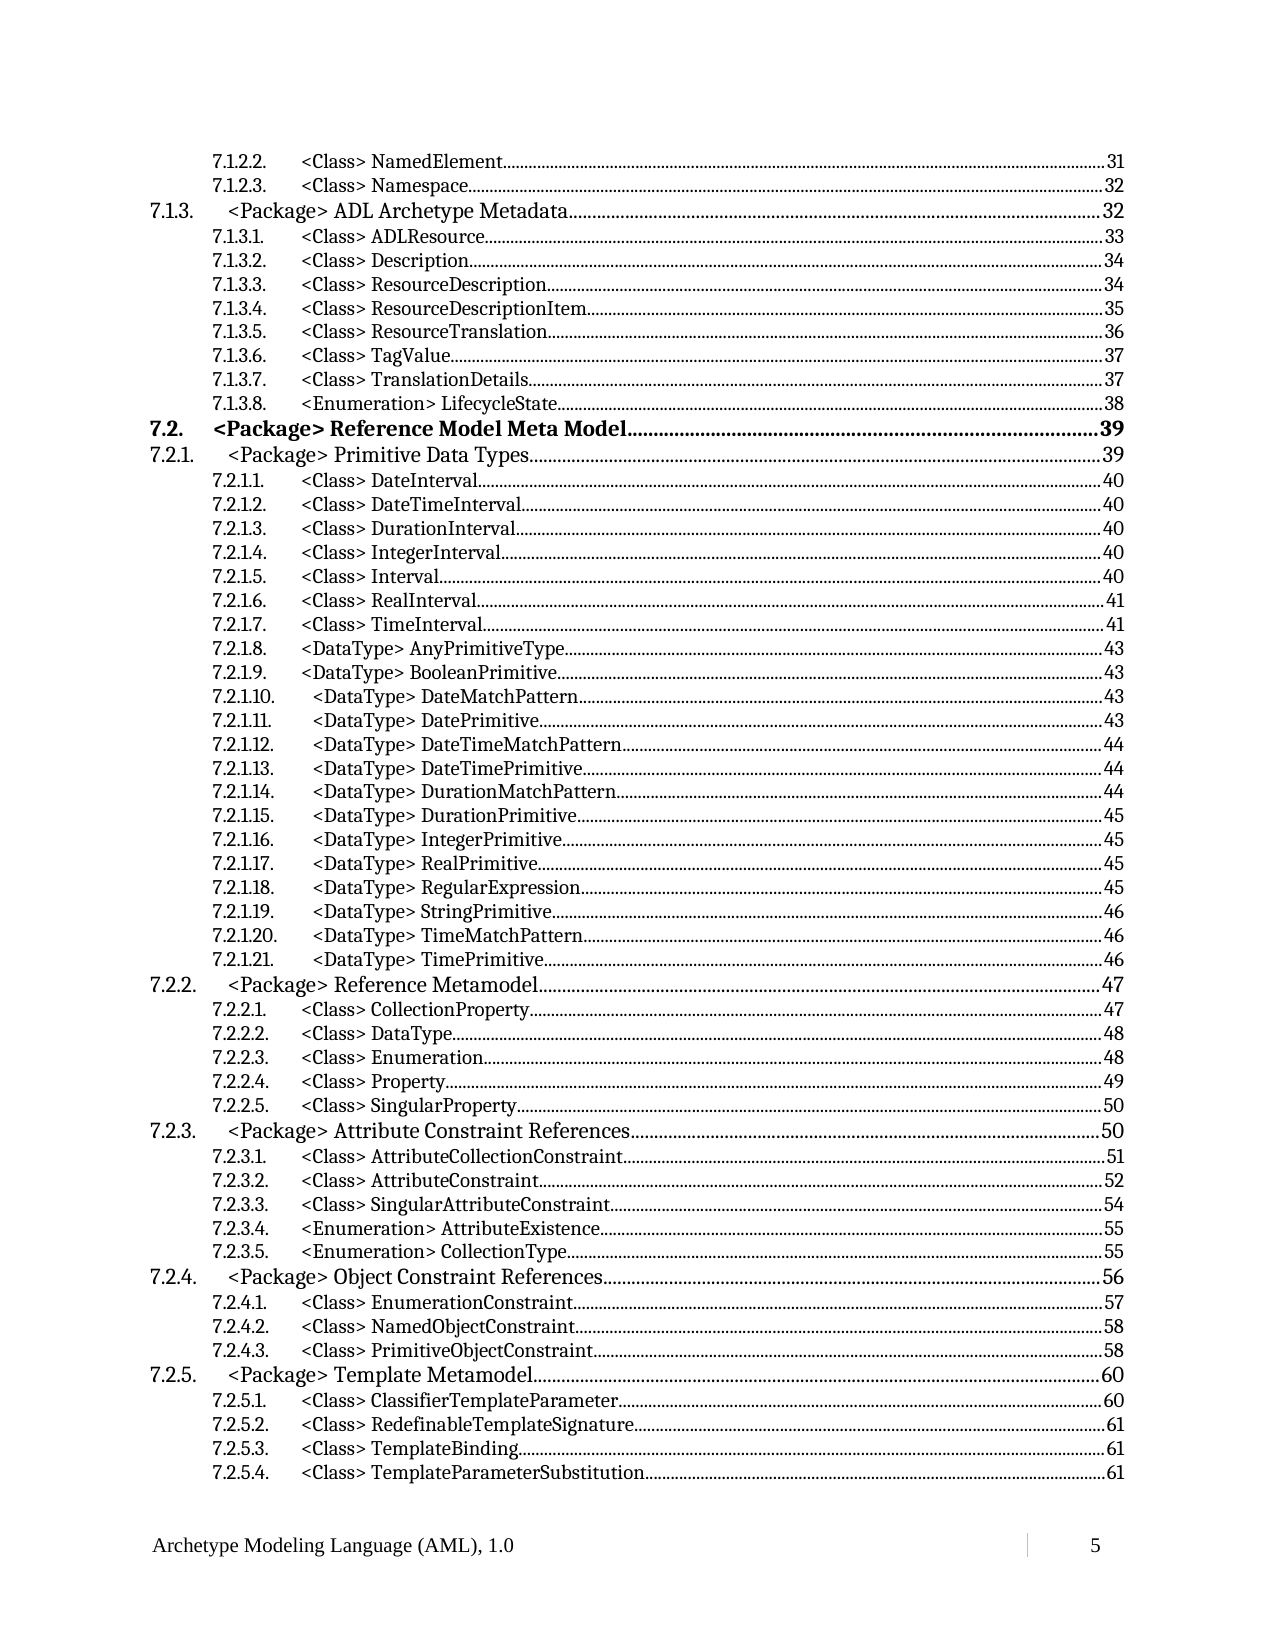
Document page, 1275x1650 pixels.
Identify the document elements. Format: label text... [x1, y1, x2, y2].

text 7.2.3.1. <Class> AttributeCollectionConstraint 51 [212, 1144, 1125, 1168]
text 7.2.1.10. <DataType> DateMatchPattern 43 [212, 684, 1125, 708]
text 7.2.1.9. <DataType> BooleanPrimitive 43 [212, 660, 1125, 684]
text 7.2.3. <Package> Attribute Constraint References 50 [150, 1118, 1125, 1144]
text 7.2.1.18. <DataType> RegularExpression 45 [212, 876, 1125, 900]
text 7.2.5.3. <Class> TemplateBinding 61 [212, 1437, 1125, 1461]
text 7.2.1.5. <Class> Interval 40 [212, 564, 1125, 588]
text 7.2.1.8. <DataType> AnyPrimitiveType 43 [212, 636, 1125, 660]
text 7.2.2.2. <Class> DataType 48 [212, 1022, 1125, 1046]
text 7.1.2.3. <Class> Namespace 32 [212, 174, 1125, 198]
text 7.2. <Package> Reference Model Meta Model 39 [150, 416, 1125, 442]
text 7.1.3.7. <Class> TranslationDetails 37 [212, 368, 1125, 392]
text 7.1.3.8. <Enumeration> LifecycleState 38 [212, 392, 1125, 416]
text 7.2.4. <Package> Object Constraint References 56 [150, 1264, 1125, 1290]
text 7.2.3.5. <Enumeration> CollectionType 55 [212, 1240, 1125, 1264]
text 7.2.1.16. <DataType> IntegerPrimitive 45 [212, 828, 1125, 852]
text 7.2.1.7. <Class> TimeInterval 41 [212, 612, 1125, 636]
text 7.2.1.21. <DataType> TimePrimitive 46 [212, 948, 1125, 972]
text 7.2.4.3. <Class> PrimitiveObjectConstraint 58 [212, 1338, 1125, 1362]
text 7.2.1.13. <DataType> DateTimePrimitive 44 [212, 756, 1125, 780]
text 7.1.3.4. <Class> ResourceDescriptionItem 35 [212, 296, 1125, 320]
text 7.2.1.1. <Class> DateInterval 40 [212, 469, 1125, 493]
text 7.2.4.2. <Class> NamedObjectConstraint 58 [212, 1314, 1125, 1338]
text 7.2.1.2. <Class> DateTimeInterval 40 [212, 493, 1125, 517]
text 7.1.2.2. <Class> NamedElement 31 [212, 150, 1125, 174]
text 7.2.1.11. <DataType> DatePrimitive 43 [212, 708, 1125, 732]
text 7.2.1.15. <DataType> DurationPrimitive 45 [212, 804, 1125, 828]
text 7.2.1.14. <DataType> DurationMatchPattern 44 [212, 780, 1125, 804]
text 7.2.3.4. <Enumeration> AttributeExistence 55 [212, 1216, 1125, 1240]
text 7.2.1. <Package> Primitive Data Types 39 [150, 442, 1125, 469]
text 7.2.1.6. <Class> RealInterval 41 [212, 588, 1125, 612]
text 7.2.5.2. <Class> RedefinableTemplateSignature 61 [212, 1413, 1125, 1437]
text 7.2.1.12. <DataType> DateTimeMatchPattern 44 [212, 732, 1125, 756]
text 7.2.2.5. <Class> SingularProperty 50 [212, 1094, 1125, 1118]
text 7.2.5. <Package> Template Metamodel 60 [150, 1362, 1125, 1389]
text 7.2.1.19. <DataType> StringPrimitive 46 [212, 900, 1125, 924]
text 7.2.3.2. <Class> AttributeConstraint 52 [212, 1168, 1125, 1192]
text 7.2.5.1. <Class> ClassifierTemplateParameter 60 [212, 1389, 1125, 1413]
text 7.1.3.6. <Class> TagValue 37 [212, 344, 1125, 368]
text 7.2.2.4. <Class> Property 49 [212, 1070, 1125, 1094]
text 7.2.2. <Package> Reference Metamodel 47 [150, 972, 1125, 998]
text 7.2.1.17. <DataType> RealPrimitive 45 [212, 852, 1125, 876]
text 7.2.5.4. <Class> TemplateParameterSubstitution 61 [212, 1461, 1125, 1484]
text 7.1.3.5. <Class> ResourceTranslation 36 [212, 320, 1125, 344]
text 7.2.1.20. <DataType> TimeMatchPattern 46 [212, 924, 1125, 948]
text 7.1.3.3. <Class> ResourceDescription 34 [212, 272, 1125, 296]
text 7.1.3.2. <Class> Description 34 [212, 248, 1125, 272]
text 7.2.4.1. <Class> EnumerationConstraint 57 [212, 1290, 1125, 1314]
text 7.1.3. <Package> ADL Archetype Metadata 32 [150, 198, 1125, 224]
text 7.2.1.4. <Class> IntegerInterval 40 [212, 541, 1125, 564]
text 7.2.3.3. <Class> SingularAttributeConstraint 54 [212, 1192, 1125, 1216]
text 7.2.2.3. <Class> Enumeration 48 [212, 1046, 1125, 1070]
text 7.2.2.1. <Class> CollectionProperty 47 [212, 998, 1125, 1022]
text 7.1.3.1. <Class> ADLResource 33 [212, 224, 1125, 248]
text 7.2.1.3. <Class> DurationInterval 40 [212, 517, 1125, 541]
